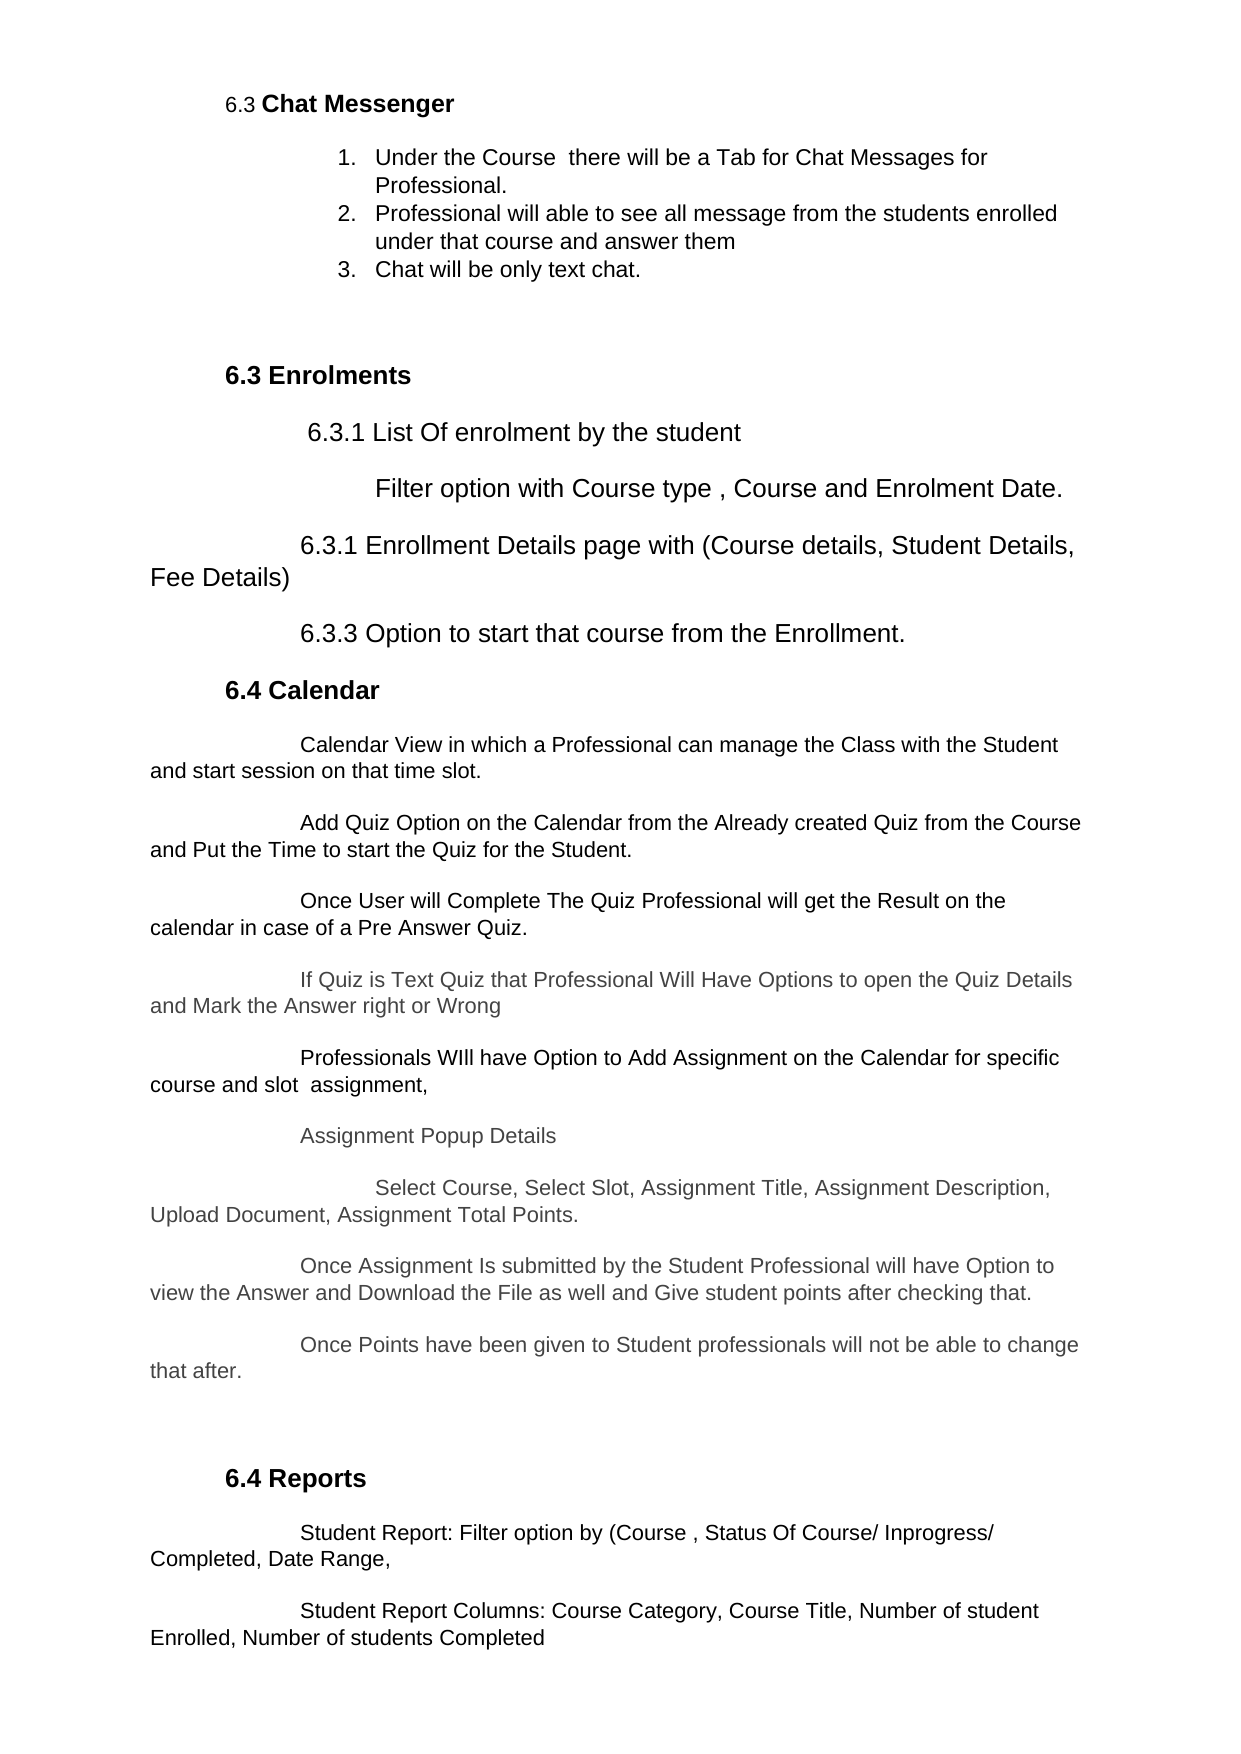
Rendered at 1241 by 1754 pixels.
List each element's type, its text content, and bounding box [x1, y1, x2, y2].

text 6.3.3 Option to start that course from the Enrollment. [150, 618, 1090, 648]
text Student Report Columns: Course Category, Course Title, Number of student Enrolled, Number of students Completed [150, 1598, 1090, 1649]
text Assignment Popup Details [150, 1123, 1090, 1148]
text 6.3.1 Enrollment Details page with (Course details, Student Details, Fee Details) [150, 530, 1090, 591]
text Professionals WIll have Option to Add Assignment on the Calendar for specific course and slot assignment, [150, 1045, 1090, 1097]
text 6.4 Reports [150, 1463, 1090, 1493]
list Under the Course there will be a Tab for Chat Messages for Professional. [337, 144, 1090, 198]
text Filter option with Course type , Course and Enrolment Date. [150, 473, 1090, 503]
text Once User will Complete The Quiz Professional will get the Result on the calendar in case of a Pre Answer Quiz. [150, 888, 1090, 940]
text Add Quiz Option on the Calendar from the Already created Quiz from the Course and Put the Time to start the Quiz for the Student. [150, 810, 1090, 862]
text Student Report: Filter option by (Course , Status Of Course/ Inprogress/ Completed, Date Range, [150, 1519, 1090, 1571]
text Select Course, Select Slot, Assignment Title, Assignment Description, Upload Document, Assignment Total Points. [150, 1175, 1090, 1227]
text 6.4 Calendar [150, 675, 1090, 705]
text 6.3 Enrolments [150, 360, 1090, 390]
text Once Assignment Is submitted by the Student Professional will have Option to view the Answer and Download the File as well and Give student points after checking that. [150, 1253, 1090, 1305]
text Once Points have been given to Student professionals will not be able to change that after. [150, 1332, 1090, 1383]
text 6.3.1 List Of enrolment by the student [150, 417, 1090, 446]
text If Quiz is Text Quiz that Professional Will Have Options to open the Quiz Details and Mark the Answer right or Wrong [150, 967, 1090, 1018]
list Professional will able to see all message from the students enrolled under that course and answer them [337, 200, 1090, 254]
text Calendar View in which a Professional can manage the Class with the Student and start session on that time slot. [150, 732, 1090, 783]
text 6.3 Chat Messenger [150, 88, 1090, 117]
list Chat will be only text chat. [337, 256, 1090, 282]
